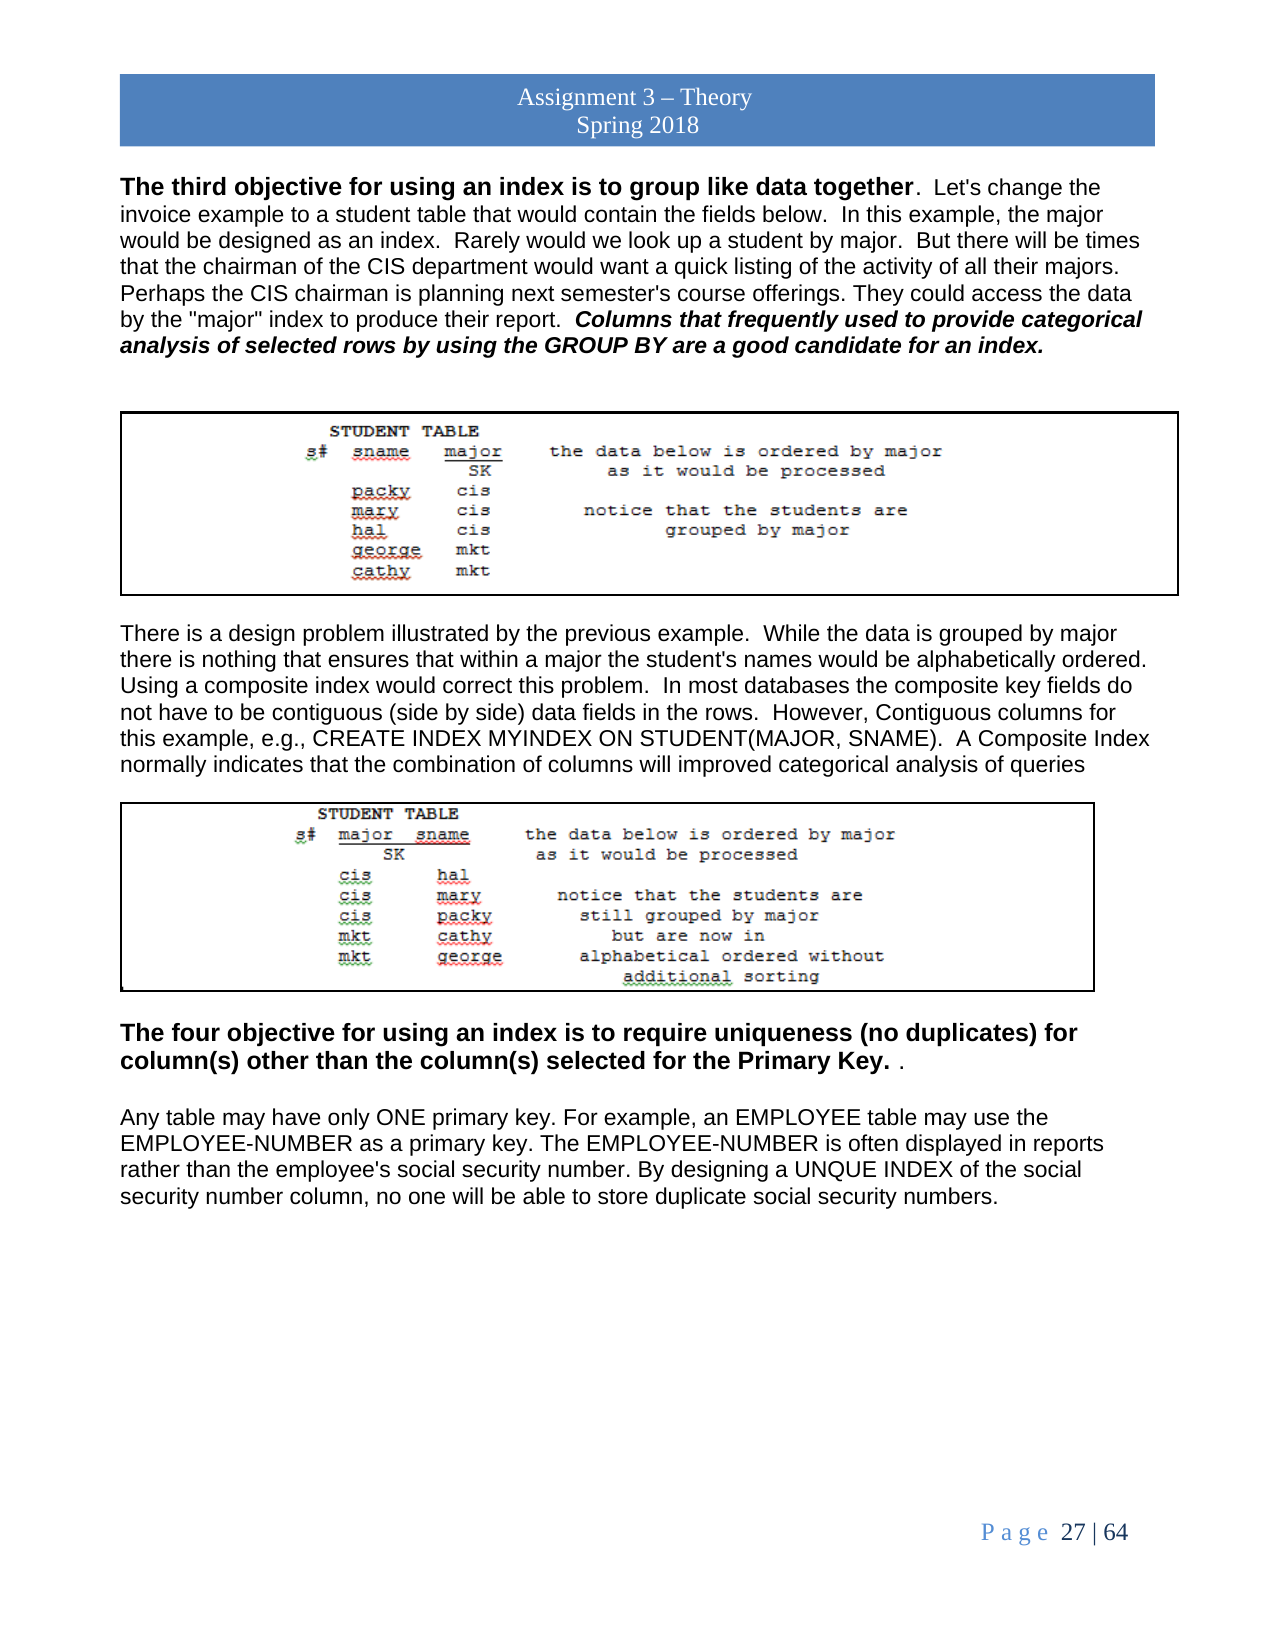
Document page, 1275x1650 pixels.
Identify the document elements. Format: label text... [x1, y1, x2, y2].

text The four objective for using an index is to require uniqueness (no duplicates) for column(s) other than the column(s) selected for the Primary Key. . [120, 1017, 1155, 1075]
picture [122, 414, 1177, 594]
text Any table may have only ONE primary key. For example, an EMPLOYEE table may use the EMPLOYEE-NUMBER as a primary key. The EMPLOYEE-NUMBER is often displayed in reports rather than the employee's social security number. By designing a UNQUE INDEX of the social security number column, no one will be able to store duplicate social security numbers. [120, 1104, 1155, 1209]
picture [122, 804, 1093, 990]
text The third objective for using an index is to group like data together. Let's change the invoice example to a student table that would contain the fields below. In this example, the major would be designed as an index. Rarely would we look up a student by major. But there will be times that the chairman of the CIS department would want a quick listing of the activity of all their majors. Perhaps the CIS chairman is planning next semester's course offerings. They could access the data by the "major" index to produce their report. Columns that frequently used to provide categorical analysis of selected rows by using the GROUP BY are a good candidate for an index. [120, 172, 1155, 359]
text There is a design problem illustrated by the previous example. While the data is grouped by major there is nothing that ensures that within a major the student's names would be alphabetically ordered. Using a composite index would correct this problem. In most databases the composite key fields do not have to be contiguous (side by side) data fields in the rows. However, Contiguous columns for this example, e.g., CREATE INDEX MYINDEX ON STUDENT(MAJOR, SNAME). A Composite Index normally indicates that the combination of columns will improved categorical analysis of queries [120, 620, 1155, 778]
